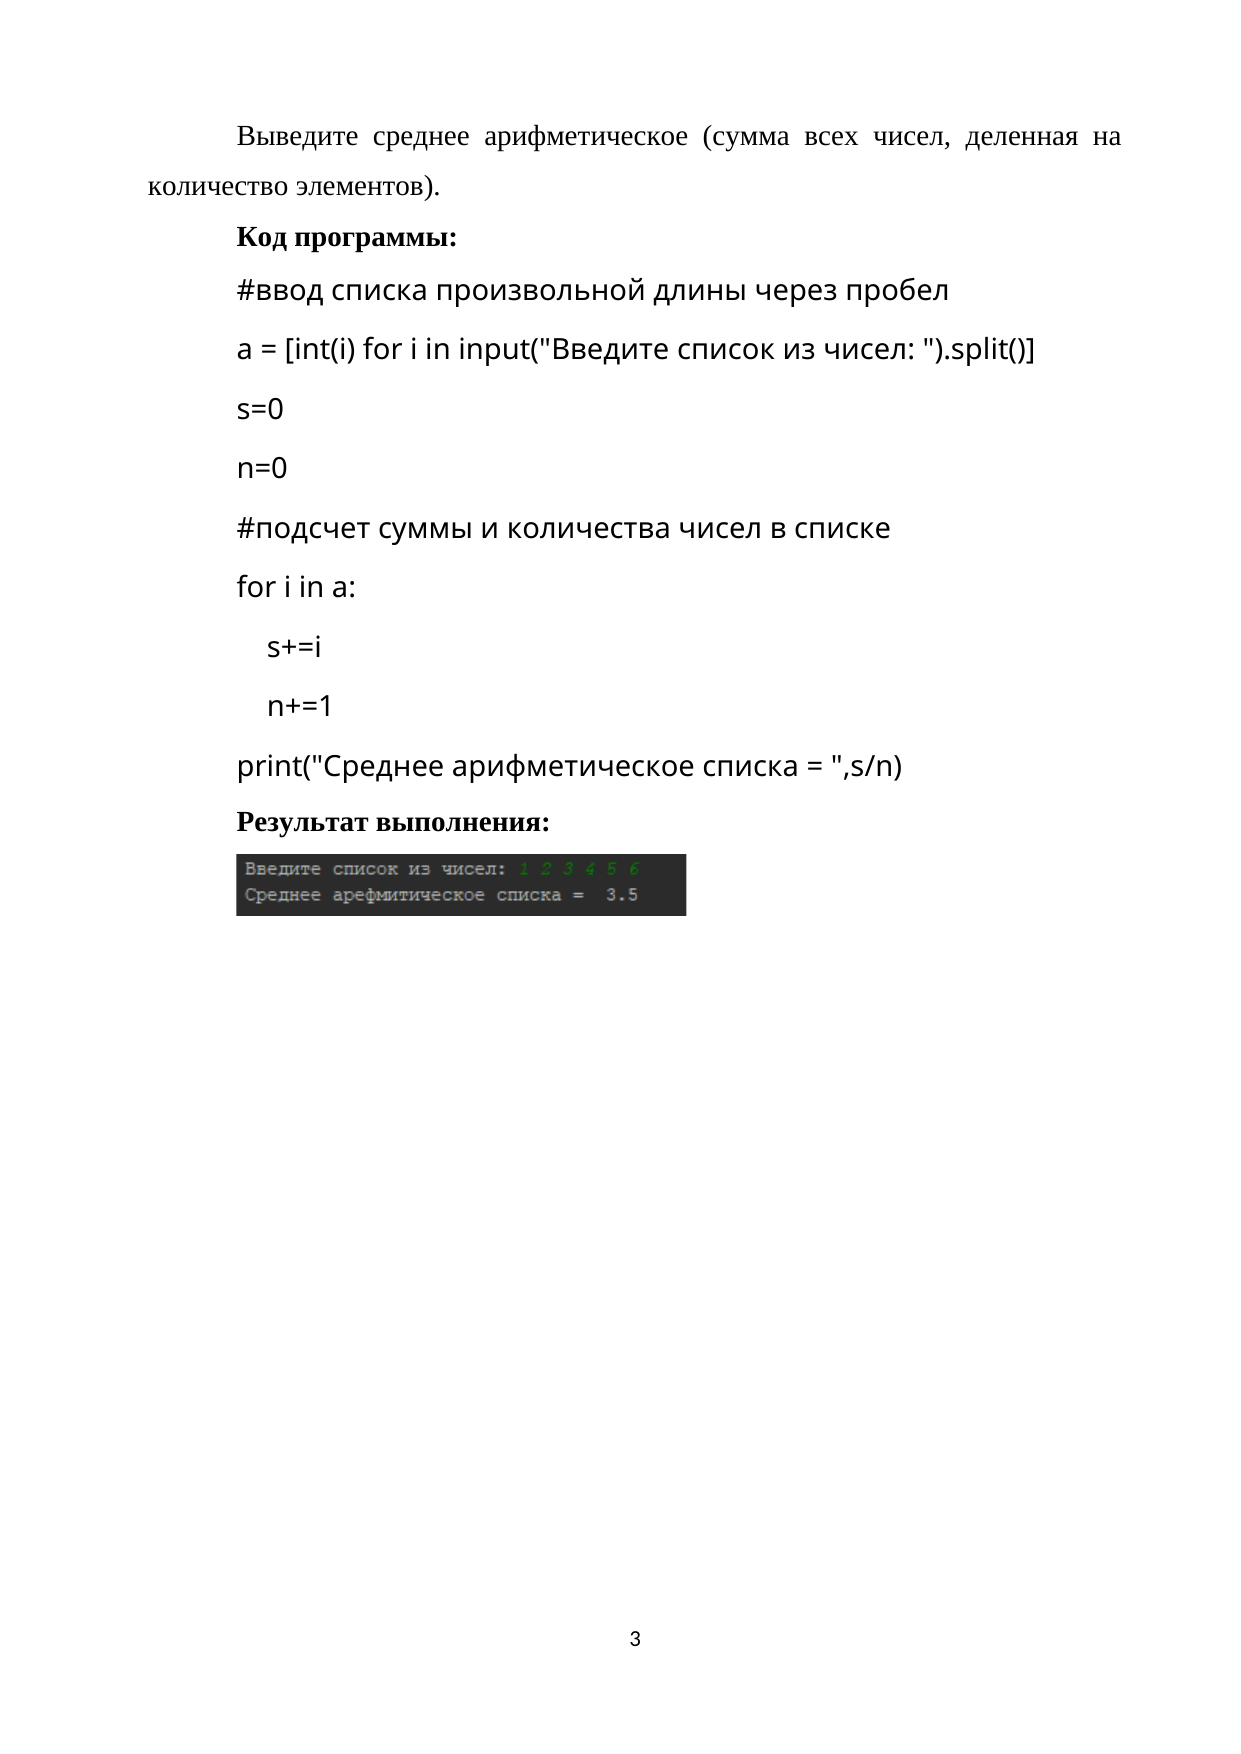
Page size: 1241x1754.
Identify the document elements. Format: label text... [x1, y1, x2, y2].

text Результат выполнения: [148, 804, 1122, 838]
text Код программы: [148, 219, 1122, 252]
text print("Среднее арифметическое списка = ",s/n) [148, 745, 1122, 784]
text n=0 [148, 447, 1122, 487]
text #ввод списка произвольной длины через пробел [148, 269, 1122, 309]
text Выведите среднее арифметическое (сумма всех чисел, деленная на количество элементов). [148, 118, 1122, 202]
text #подсчет суммы и количества чисел в списке [148, 507, 1122, 547]
text s+=i [148, 626, 1122, 666]
picture [236, 854, 687, 916]
text n+=1 [148, 685, 1122, 725]
text a = [int(i) for i in input("Введите список из чисел: ").split()] [148, 328, 1122, 368]
text for i in a: [148, 566, 1122, 606]
text s=0 [148, 388, 1122, 428]
